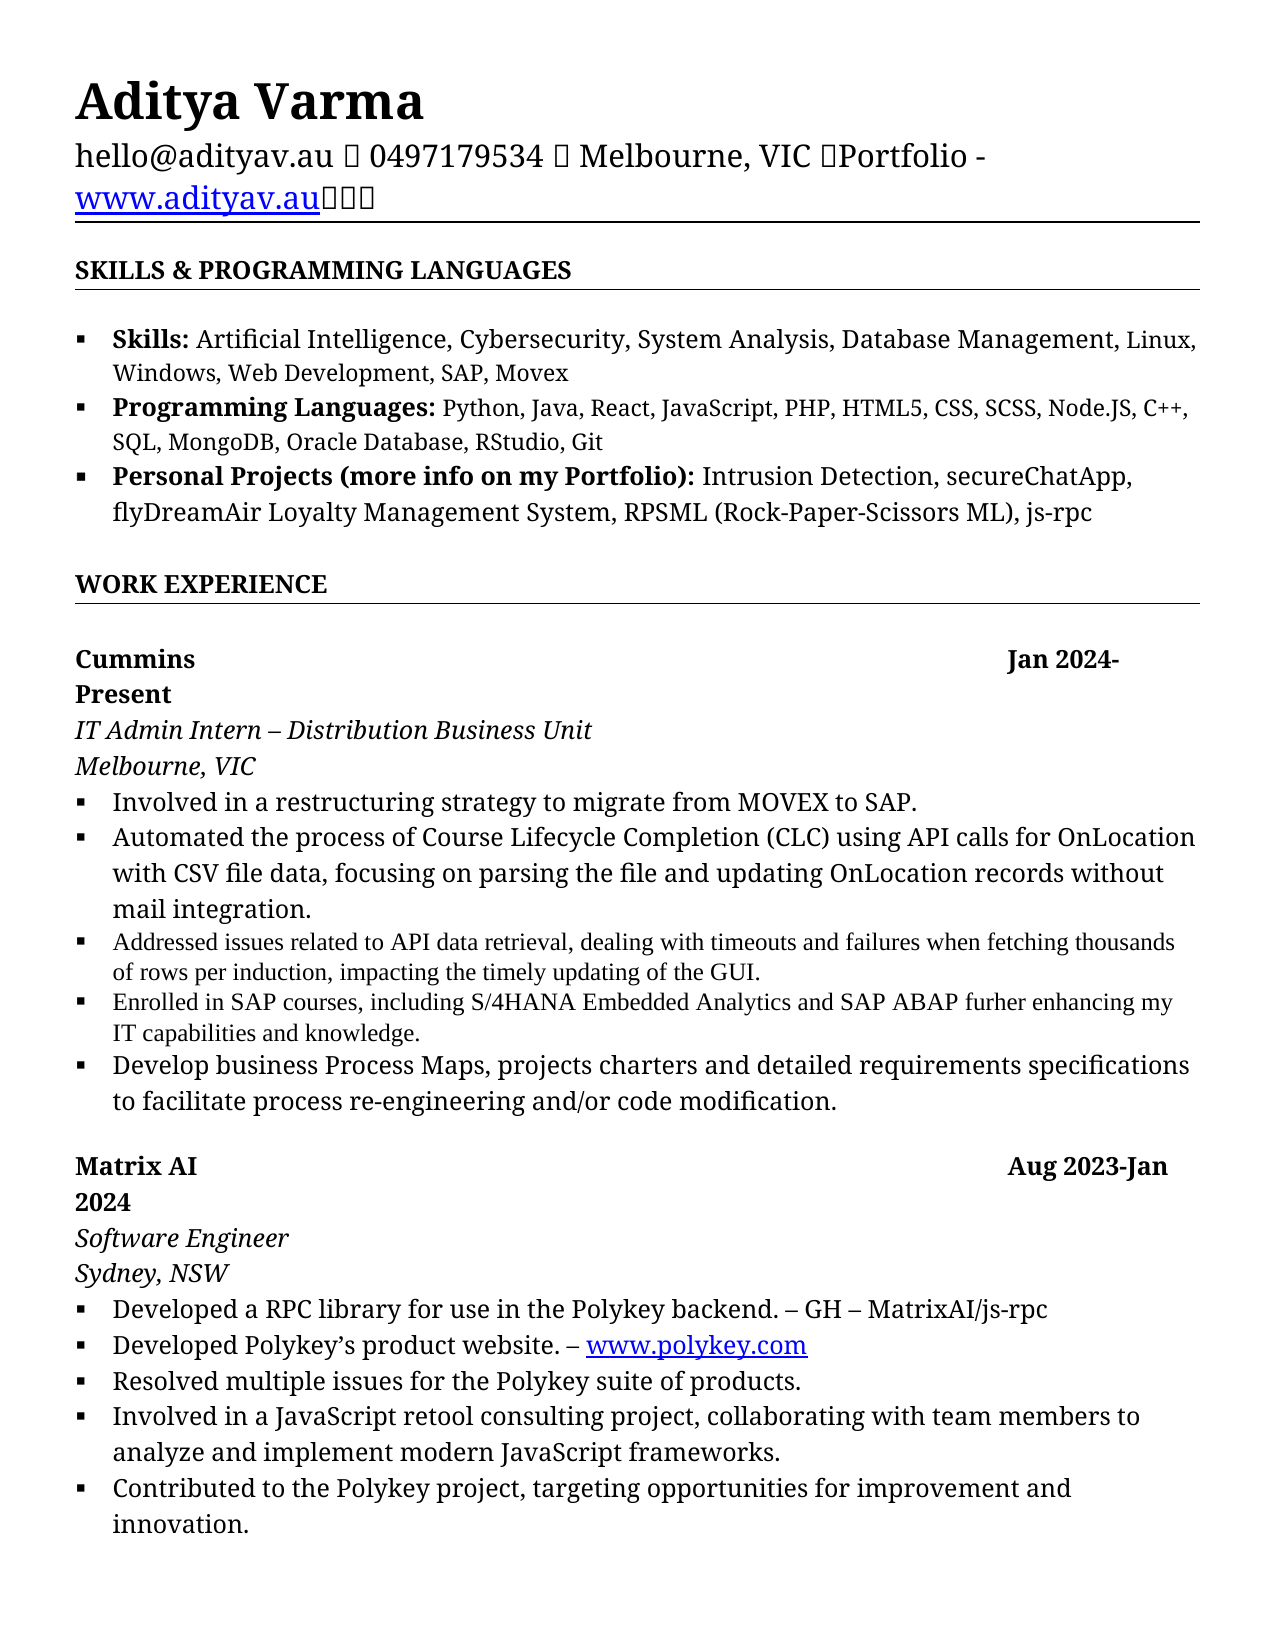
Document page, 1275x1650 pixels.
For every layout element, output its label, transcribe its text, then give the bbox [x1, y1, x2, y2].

text WORK EXPERIENCE [75, 566, 1200, 603]
list Contributed to the Polykey project, targeting opportunities for improvement and innovation. [75, 1471, 1200, 1540]
list Skills: Artificial Intelligence, Cybersecurity, System Analysis, Database Management, Linux, Windows, Web Development, SAP, Movex [75, 321, 1200, 388]
text Cummins Jan 2024-Present [75, 641, 1200, 711]
list Developed Polykey’s product website. – www.polykey.com [75, 1328, 1200, 1362]
text Matrix AI Aug 2023-Jan 2024 [75, 1149, 1200, 1219]
list Resolved multiple issues for the Polykey suite of products. [75, 1363, 1200, 1397]
list Enrolled in SAP courses, including S/4HANA Embedded Analytics and SAP ABAP furher enhancing my IT capabilities and knowledge. [75, 987, 1200, 1046]
list Personal Projects (more info on my Portfolio): Intrusion Detection, secureChatApp, flyDreamAir Loyalty Management System, RPSML (Rock-Paper-Scissors ML), js-rpc [75, 459, 1200, 529]
list Addressed issues related to API data retrieval, dealing with timeouts and failures when fetching thousands of rows per induction, impacting the timely updating of the GUI. [75, 927, 1200, 986]
text Software Engineer Sydney, NSW [75, 1220, 1200, 1290]
list Developed a RPC library for use in the Polykey backend. – GH – MatrixAI/js-rpc [75, 1292, 1200, 1326]
list Develop business Process Maps, projects charters and detailed requirements specifications to facilitate process re-engineering and/or code modification. [75, 1048, 1200, 1148]
list Involved in a restructuring strategy to migrate from MOVEX to SAP. [75, 784, 1200, 818]
text IT Admin Intern – Distribution Business Unit Melbourne, VIC [75, 713, 1200, 783]
text hello@adityav.au  0497179534  Melbourne, VIC Portfolio - www.adityav.au [75, 134, 1200, 221]
text Aditya Varma [75, 66, 1200, 134]
list Programming Languages: Python, Java, React, JavaScript, PHP, HTML5, CSS, SCSS, Node.JS, C++, SQL, MongoDB, Oracle Database, RStudio, Git [75, 390, 1200, 457]
list Automated the process of Course Lifecycle Completion (CLC) using API calls for OnLocation with CSV file data, focusing on parsing the file and updating OnLocation records without mail integration. [75, 820, 1200, 926]
list Involved in a JavaScript retool consulting project, collaborating with team members to analyze and implement modern JavaScript frameworks. [75, 1399, 1200, 1469]
text SKILLS & PROGRAMMING LANGUAGES [75, 252, 1200, 289]
